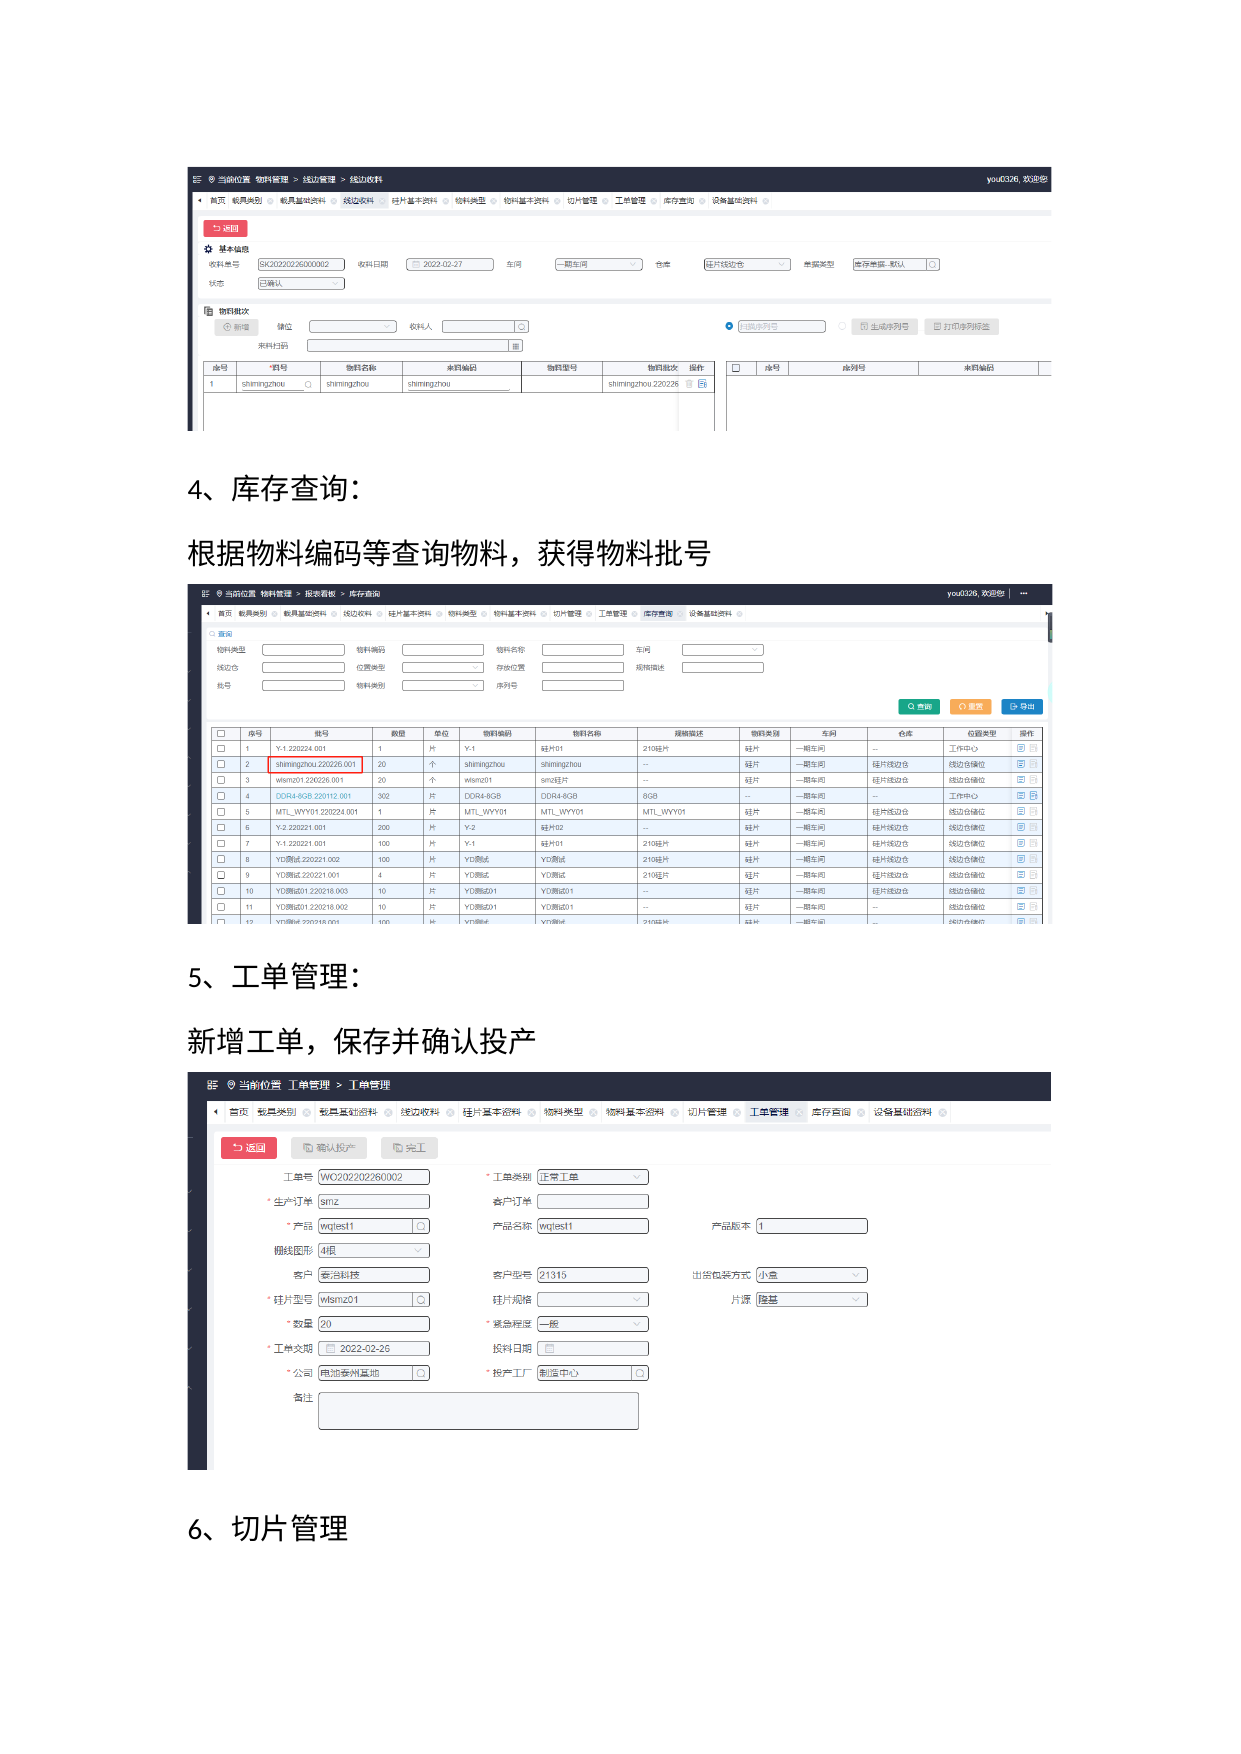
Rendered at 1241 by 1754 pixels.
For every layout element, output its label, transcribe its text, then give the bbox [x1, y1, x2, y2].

list 库存查询： [187, 454, 1053, 519]
picture [187, 162, 1052, 431]
list 新增工单，保存并确认投产 [187, 1007, 1053, 1072]
list 工单管理： [187, 942, 1053, 1007]
picture [187, 584, 1053, 924]
picture [187, 1072, 1051, 1470]
list 根据物料编码等查询物料，获得物料批号 [187, 519, 1053, 584]
list 6、切片管理 [187, 1494, 1053, 1559]
